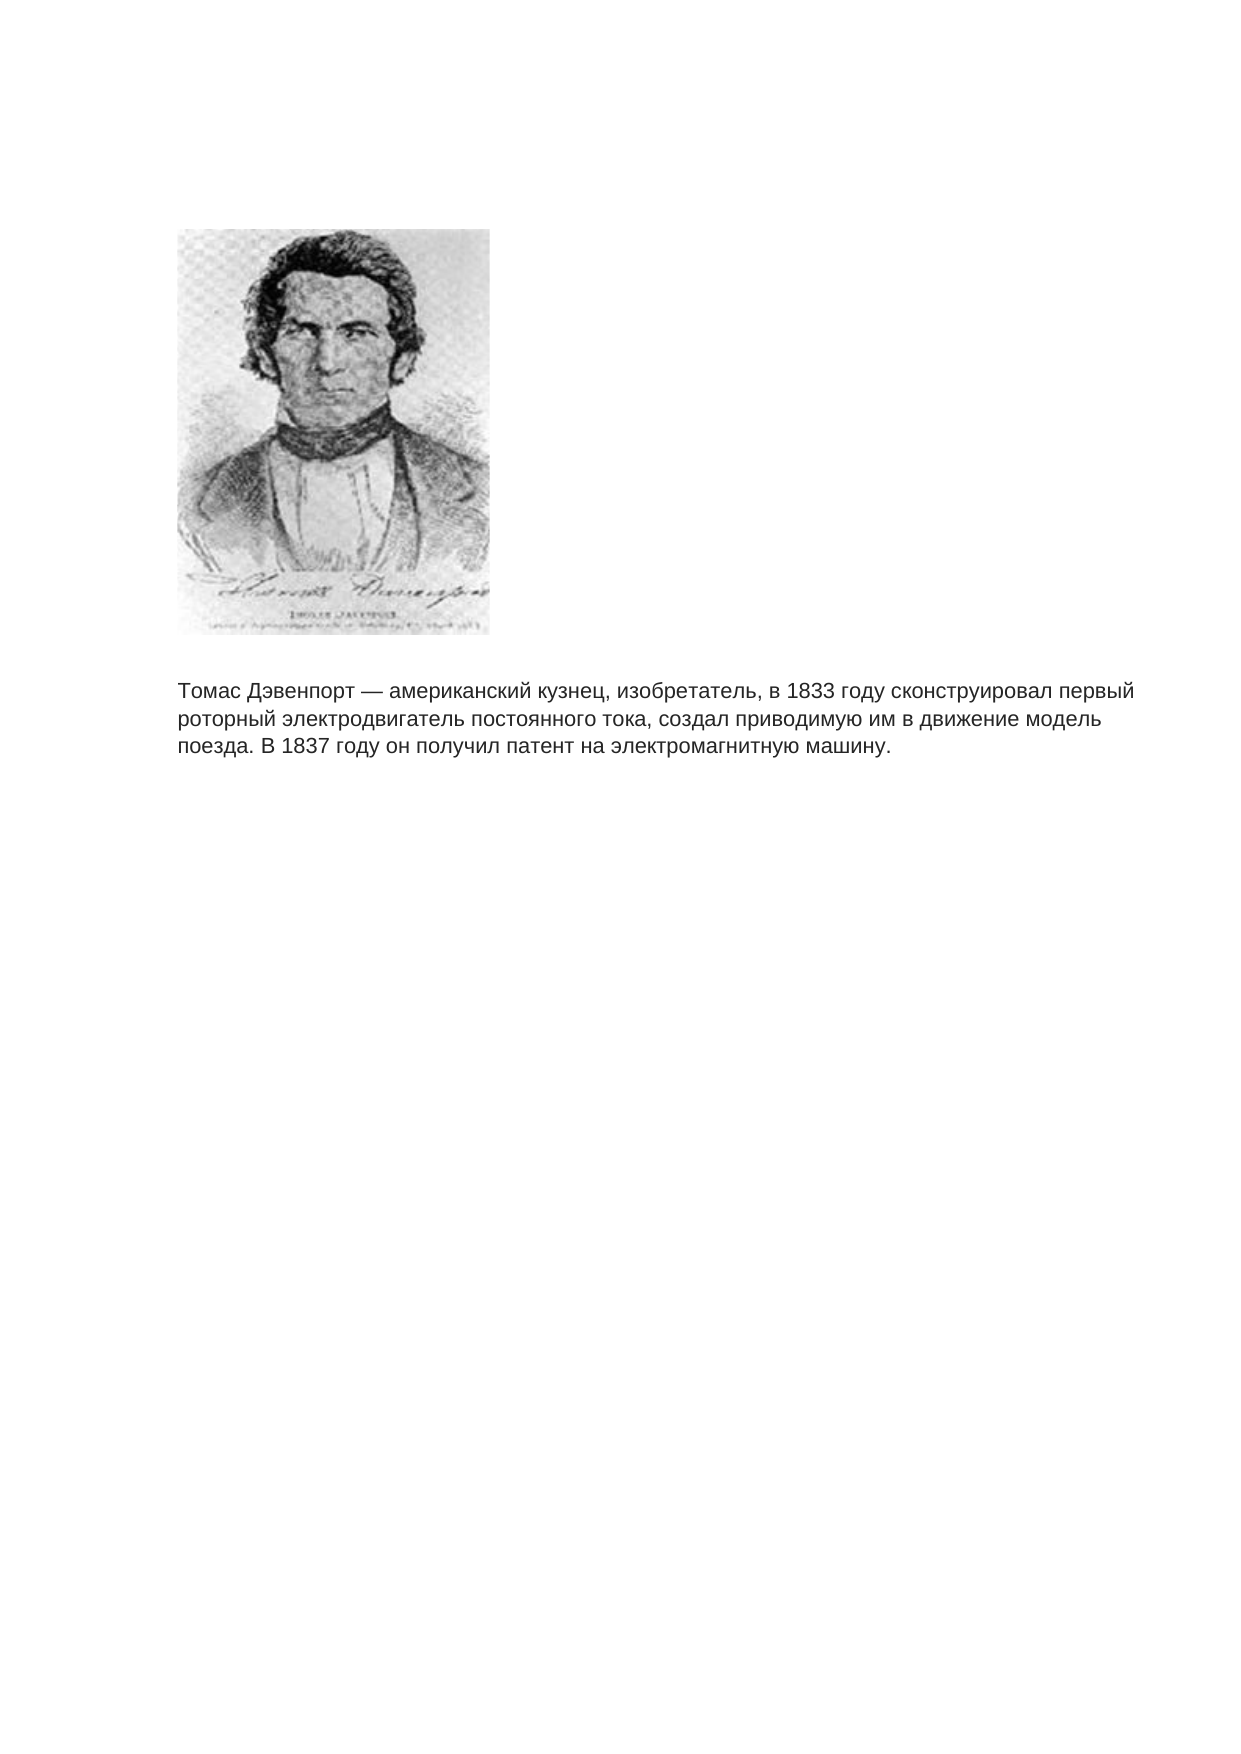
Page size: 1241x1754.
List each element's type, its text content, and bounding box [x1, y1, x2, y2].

text Томас Дэвенпорт — американский кузнец, изобретатель, в 1833 году сконструировал первый роторный электродвигатель постоянного тока, создал приводимую им в движение модель поезда. В 1837 году он получил патент на электромагнитную машину. [177, 678, 1152, 758]
picture [177, 229, 490, 635]
